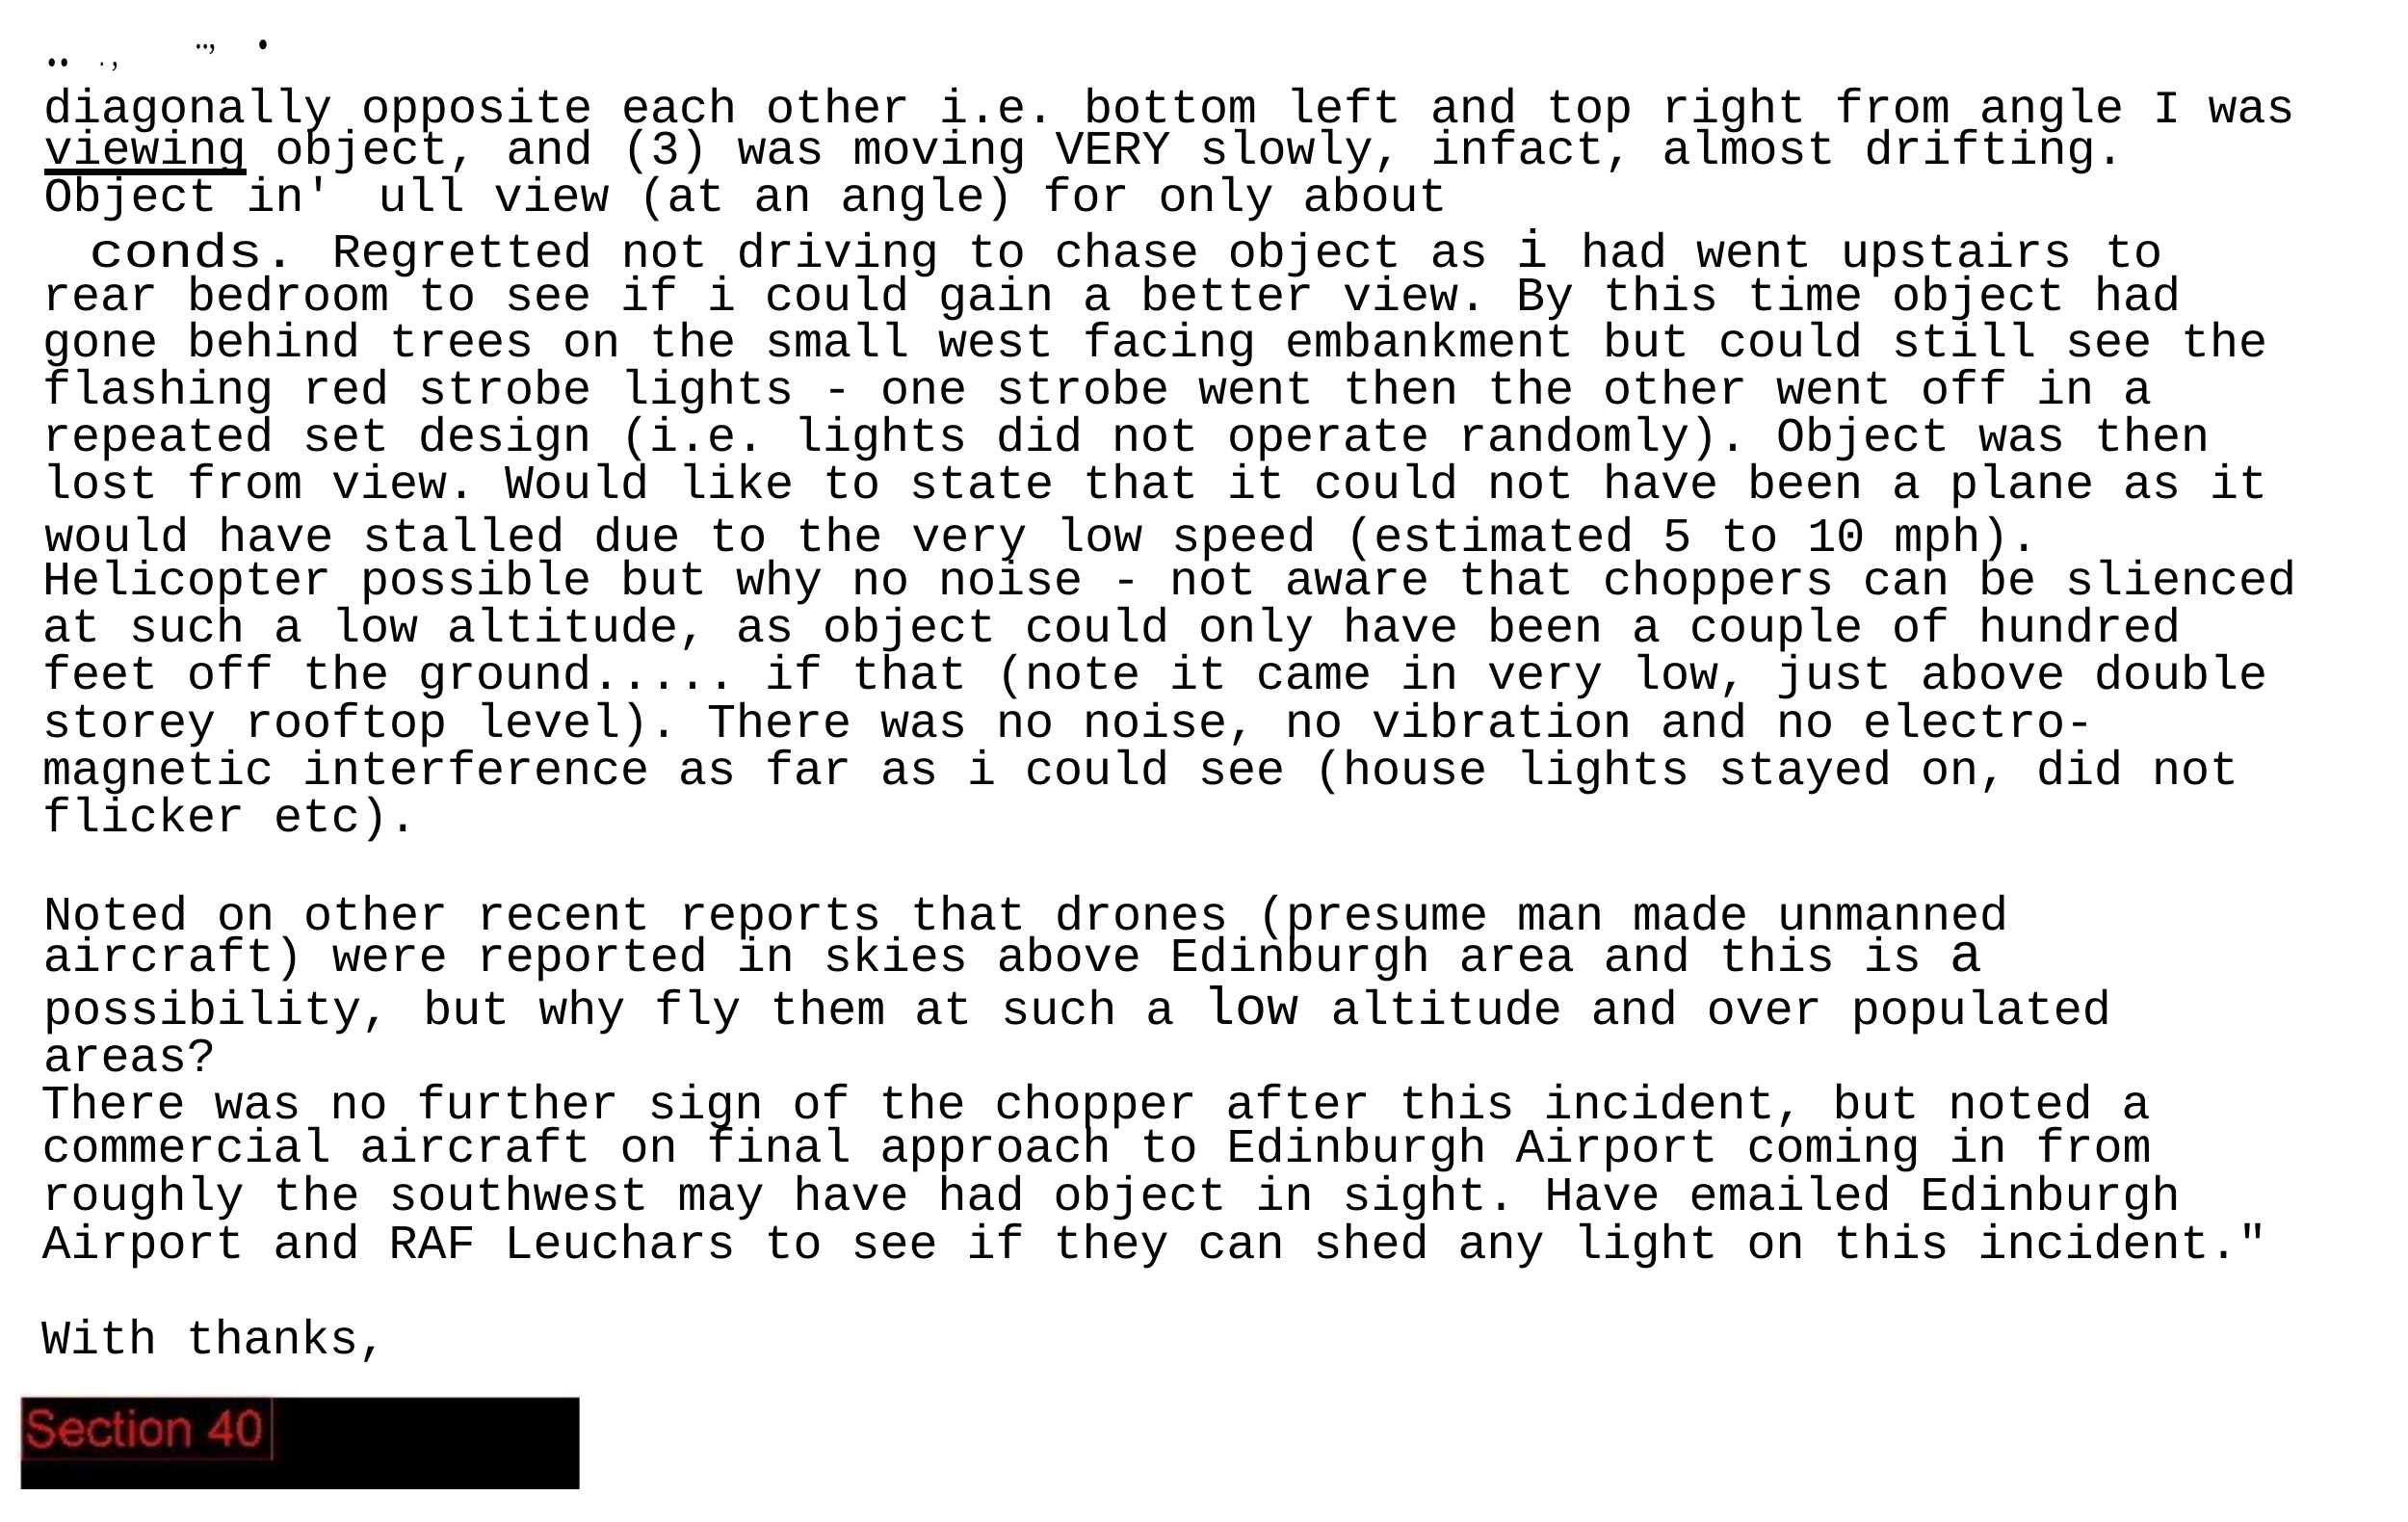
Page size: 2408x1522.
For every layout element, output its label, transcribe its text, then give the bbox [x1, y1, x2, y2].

text possibility, but why fly them at such a low altitude and over populated areas? [43, 987, 2308, 1081]
text Noted on other recent reports that drones (presume man made unmanned aircraft) were reported in skies above Edinburgh area and this is a [42, 895, 2233, 987]
text .. . , .., . [45, 0, 2308, 61]
text would have stalled due to the very low speed (estimated 5 to 10 mph). Helicopter possible but why no noise - not aware that choppers can be slienced at such a low altitude, as object could only have been a couple of hundred feet off the ground..... if that (note it came in very low, just above double storey rooftop level). There was no noise, no vibration and no electro-magnetic interference as far as i could see (house lights stayed on, did not flicker etc). [42, 513, 2300, 847]
text There was no further sign of the chopper after this incident, but noted a commercial aircraft on final approach to Edinburgh Airport coming in from roughly the southwest may have had object in sight. Have emailed Edinburgh Airport and RAF Leuchars to see if they can shed any light on this incident." [40, 1081, 2308, 1273]
text diagonally opposite each other i.e. bottom left and top right from angle I was viewing object, and (3) was moving VERY slowly, infact, almost drifting. Object in' ull view (at an angle) for only about [43, 85, 2308, 225]
text conds. Regretted not driving to chase object as i had went upstairs to rear bedroom to see if i could gain a better view. By this time object had gone behind trees on the small west facing embankment but could still see the flashing red strobe lights - one strobe went then the other went off in a repeated set design (i.e. lights did not operate randomly). Object was then lost from view. Would like to state that it could not have been a plane as it [42, 225, 2300, 512]
text With thanks, [41, 1314, 2308, 1368]
picture [15, 1392, 580, 1489]
